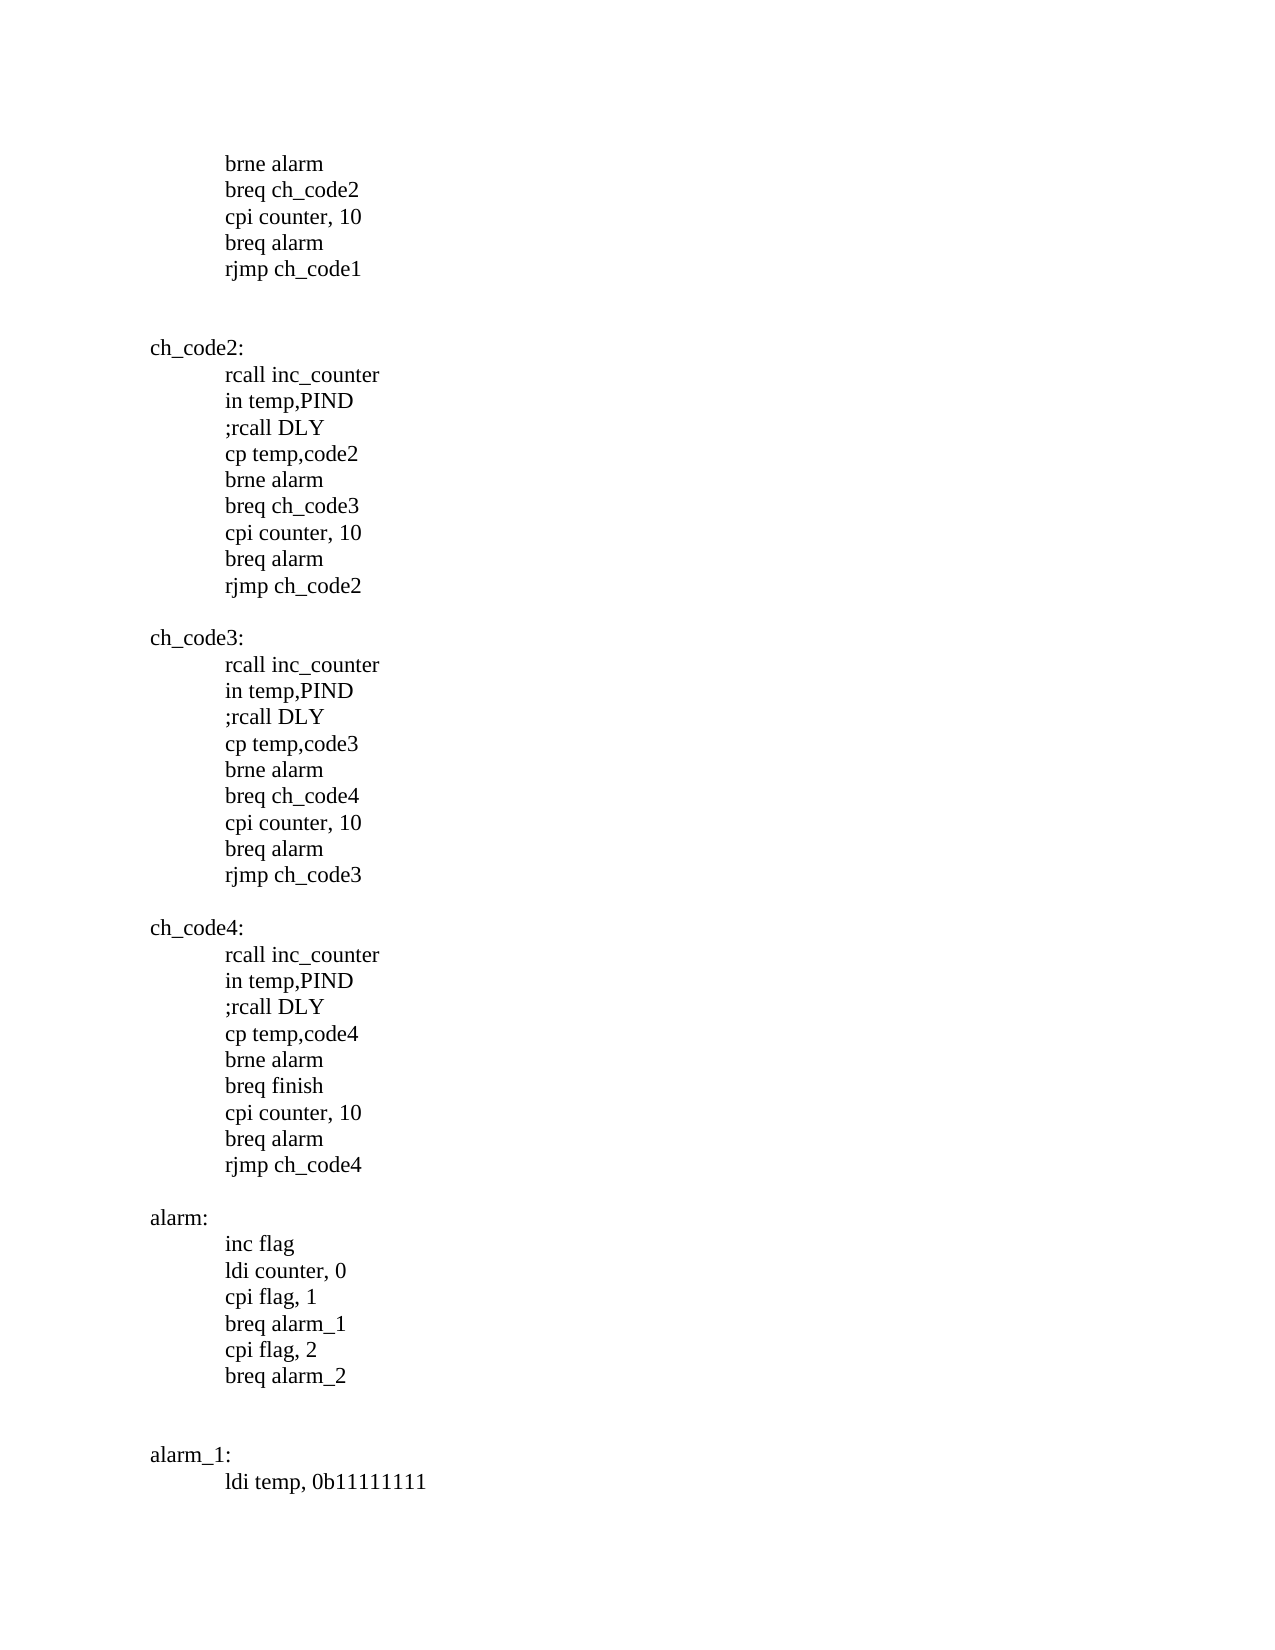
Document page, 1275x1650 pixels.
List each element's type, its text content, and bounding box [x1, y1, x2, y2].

text cpi counter, 10 [150, 203, 1125, 229]
text brne alarm [150, 150, 1125, 176]
text cpi counter, 10 [150, 519, 1125, 545]
text breq alarm [150, 229, 1125, 255]
text brne alarm [150, 466, 1125, 493]
text ch_code2: [150, 334, 1125, 361]
text alarm: [150, 1204, 1125, 1231]
text cpi flag, 2 [150, 1336, 1125, 1362]
text ;rcall DLY [150, 993, 1125, 1020]
text cpi flag, 1 [150, 1283, 1125, 1309]
text breq alarm_2 [150, 1362, 1125, 1389]
text rjmp ch_code3 [150, 862, 1125, 888]
text rjmp ch_code2 [150, 572, 1125, 598]
text in temp,PIND [150, 967, 1125, 993]
text breq ch_code3 [150, 493, 1125, 519]
text ch_code4: [150, 914, 1125, 941]
text rjmp ch_code1 [150, 255, 1125, 282]
text cp temp,code3 [150, 730, 1125, 756]
text ;rcall DLY [150, 703, 1125, 730]
text ;rcall DLY [150, 413, 1125, 440]
text breq alarm [150, 835, 1125, 862]
text ldi counter, 0 [150, 1257, 1125, 1283]
text breq alarm_1 [150, 1309, 1125, 1336]
text breq alarm [150, 1125, 1125, 1151]
text brne alarm [150, 756, 1125, 782]
text rcall inc_counter [150, 361, 1125, 387]
text in temp,PIND [150, 677, 1125, 703]
text rjmp ch_code4 [150, 1151, 1125, 1178]
text ch_code3: [150, 624, 1125, 651]
text rcall inc_counter [150, 941, 1125, 967]
text breq ch_code4 [150, 782, 1125, 809]
text cp temp,code4 [150, 1020, 1125, 1046]
text cpi counter, 10 [150, 1099, 1125, 1125]
text ldi temp, 0b11111111 [150, 1468, 1125, 1494]
text breq alarm [150, 545, 1125, 572]
text in temp,PIND [150, 387, 1125, 413]
text cp temp,code2 [150, 440, 1125, 466]
text breq finish [150, 1072, 1125, 1099]
text alarm_1: [150, 1441, 1125, 1468]
text inc flag [150, 1231, 1125, 1257]
text breq ch_code2 [150, 176, 1125, 203]
text cpi counter, 10 [150, 809, 1125, 835]
text rcall inc_counter [150, 651, 1125, 677]
text brne alarm [150, 1046, 1125, 1072]
